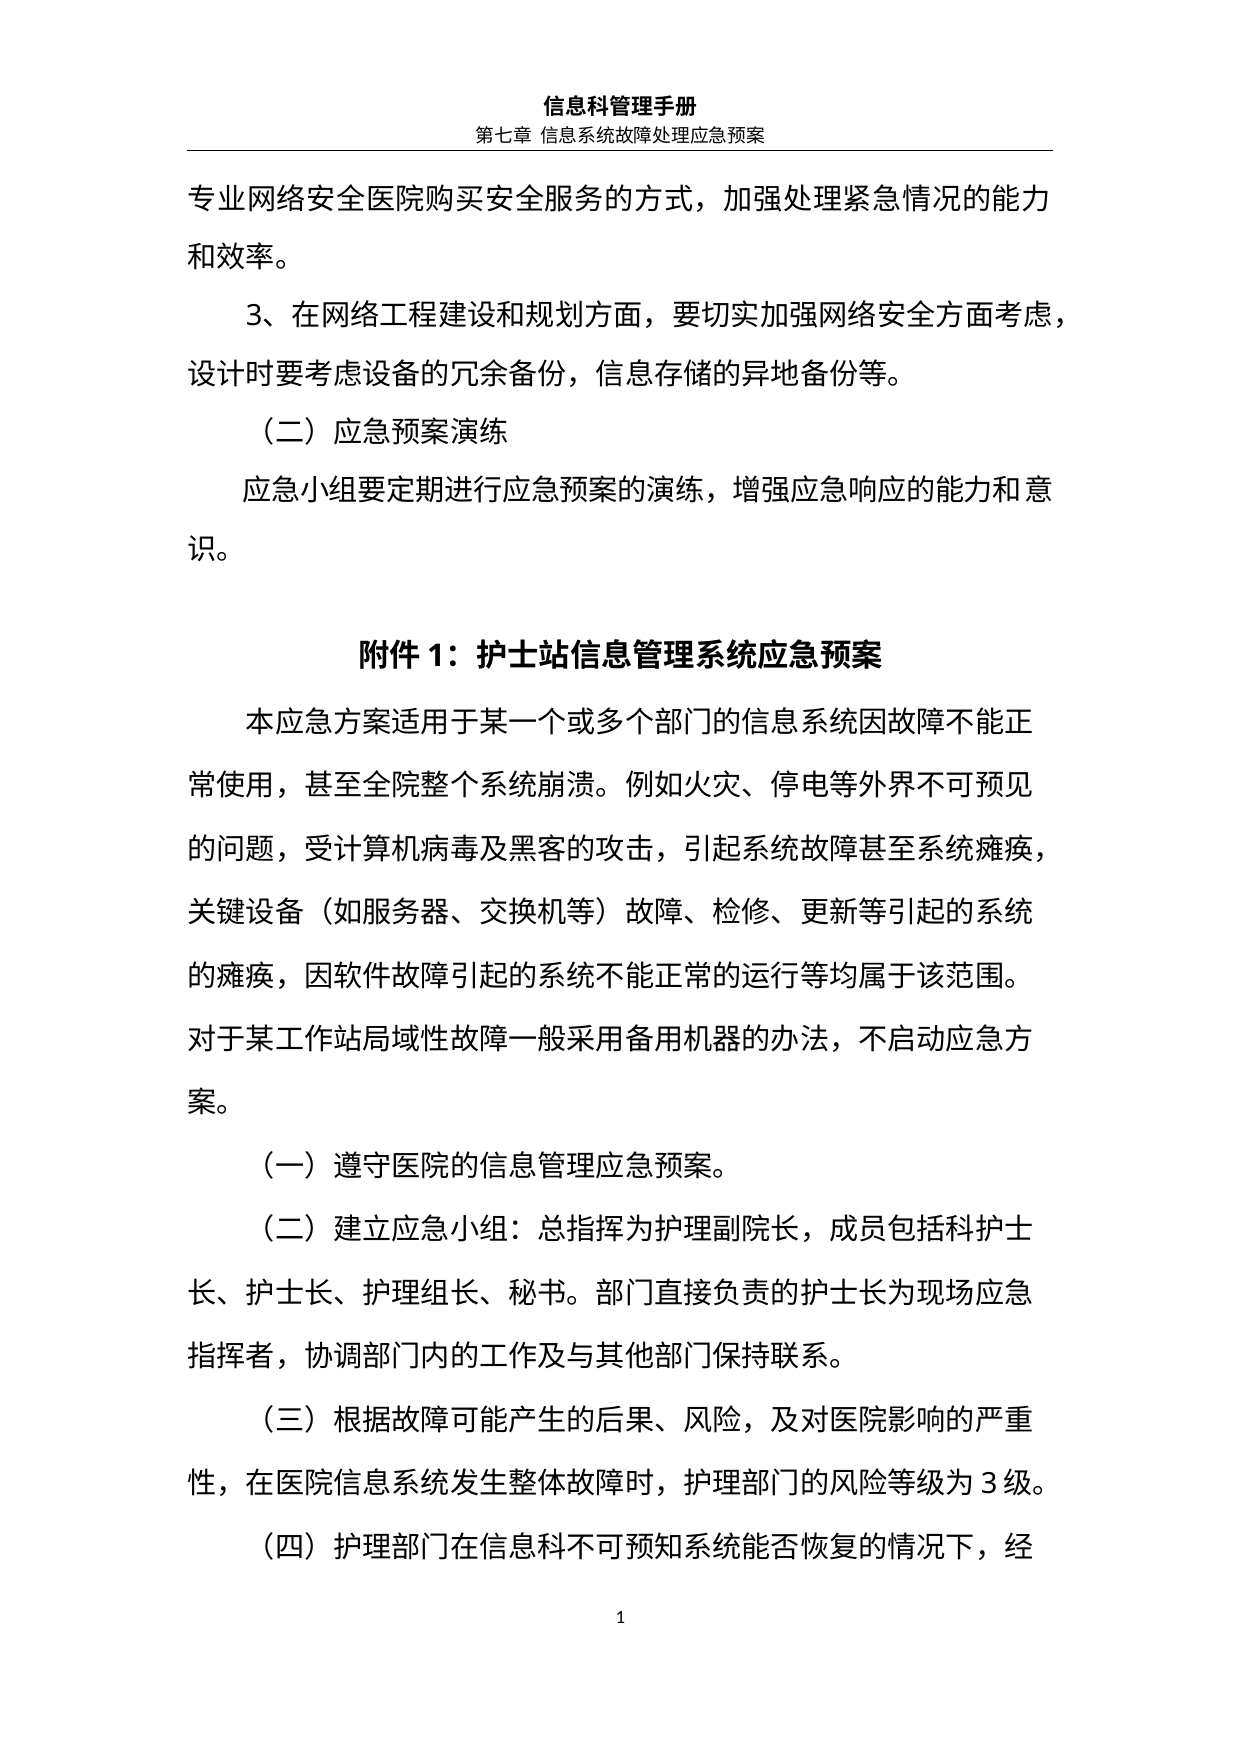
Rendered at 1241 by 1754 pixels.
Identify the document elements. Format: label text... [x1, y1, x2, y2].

list 遵守医院的信息管理应急预案。 [187, 1142, 1053, 1185]
list 建立应急小组：总指挥为护理副院长，成员包括科护士长、护士长、护理组长、秘书。部门直接负责的护士长为现场应急指挥者，协调部门内的工作及与其他部门保持联系。 [187, 1206, 1053, 1375]
text （二）应急预案演练 [187, 396, 1053, 454]
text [187, 162, 1053, 279]
subtitle 附件1：护士站信息管理系统应急预案 [187, 630, 1053, 676]
text 应急小组要定期进行应急预案的演练，增强应急响应的能力和意识。 [187, 454, 1053, 571]
text 本应急方案适用于某一个或多个部门的信息系统因故障不能正常使用，甚至全院整个系统崩溃。例如火灾、停电等外界不可预见的问题，受计算机病毒及黑客的攻击，引起系统故障甚至系统瘫痪，关键设备（如服务器、交换机等）故障、检修、更新等引起的系统的瘫痪，因软件故障引起的系统不能正常的运行等均属于该范围。对于某工作站局域性故障一般采用备用机器的办法，不启动应急方案。 [187, 698, 1053, 1121]
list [187, 1523, 1053, 1566]
text 3、在网络工程建设和规划方面，要切实加强网络安全方面考虑，设计时要考虑设备的冗余备份，信息存储的异地备份等。 [187, 279, 1053, 396]
list 根据故障可能产生的后果、风险，及对医院影响的严重性，在医院信息系统发生整体故障时，护理部门的风险等级为3级。 [187, 1396, 1053, 1502]
